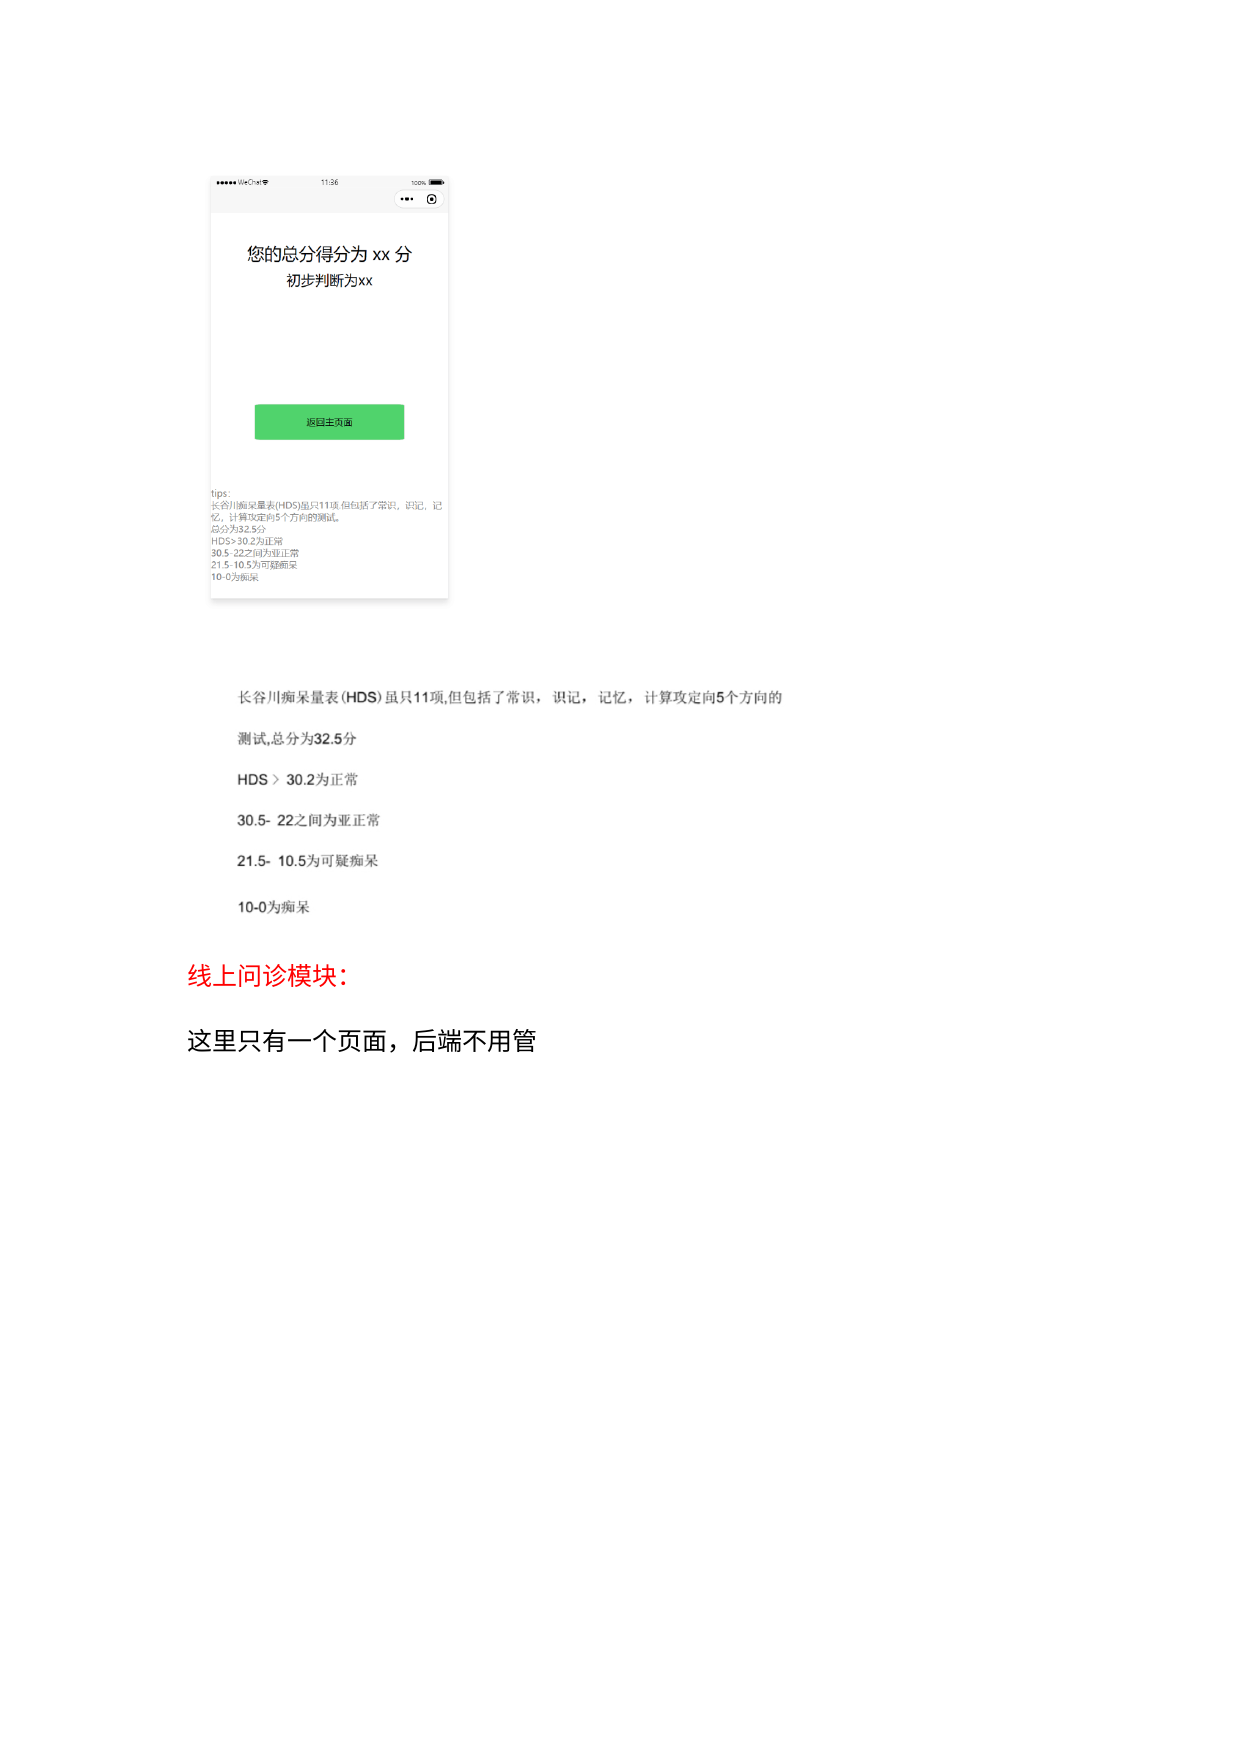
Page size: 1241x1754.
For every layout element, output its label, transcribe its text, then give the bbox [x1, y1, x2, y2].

picture [187, 649, 792, 932]
text 这里只有一个页面，后端不用管 [187, 1007, 1053, 1072]
picture [187, 162, 484, 621]
text 线上问诊模块： [187, 942, 1053, 1007]
